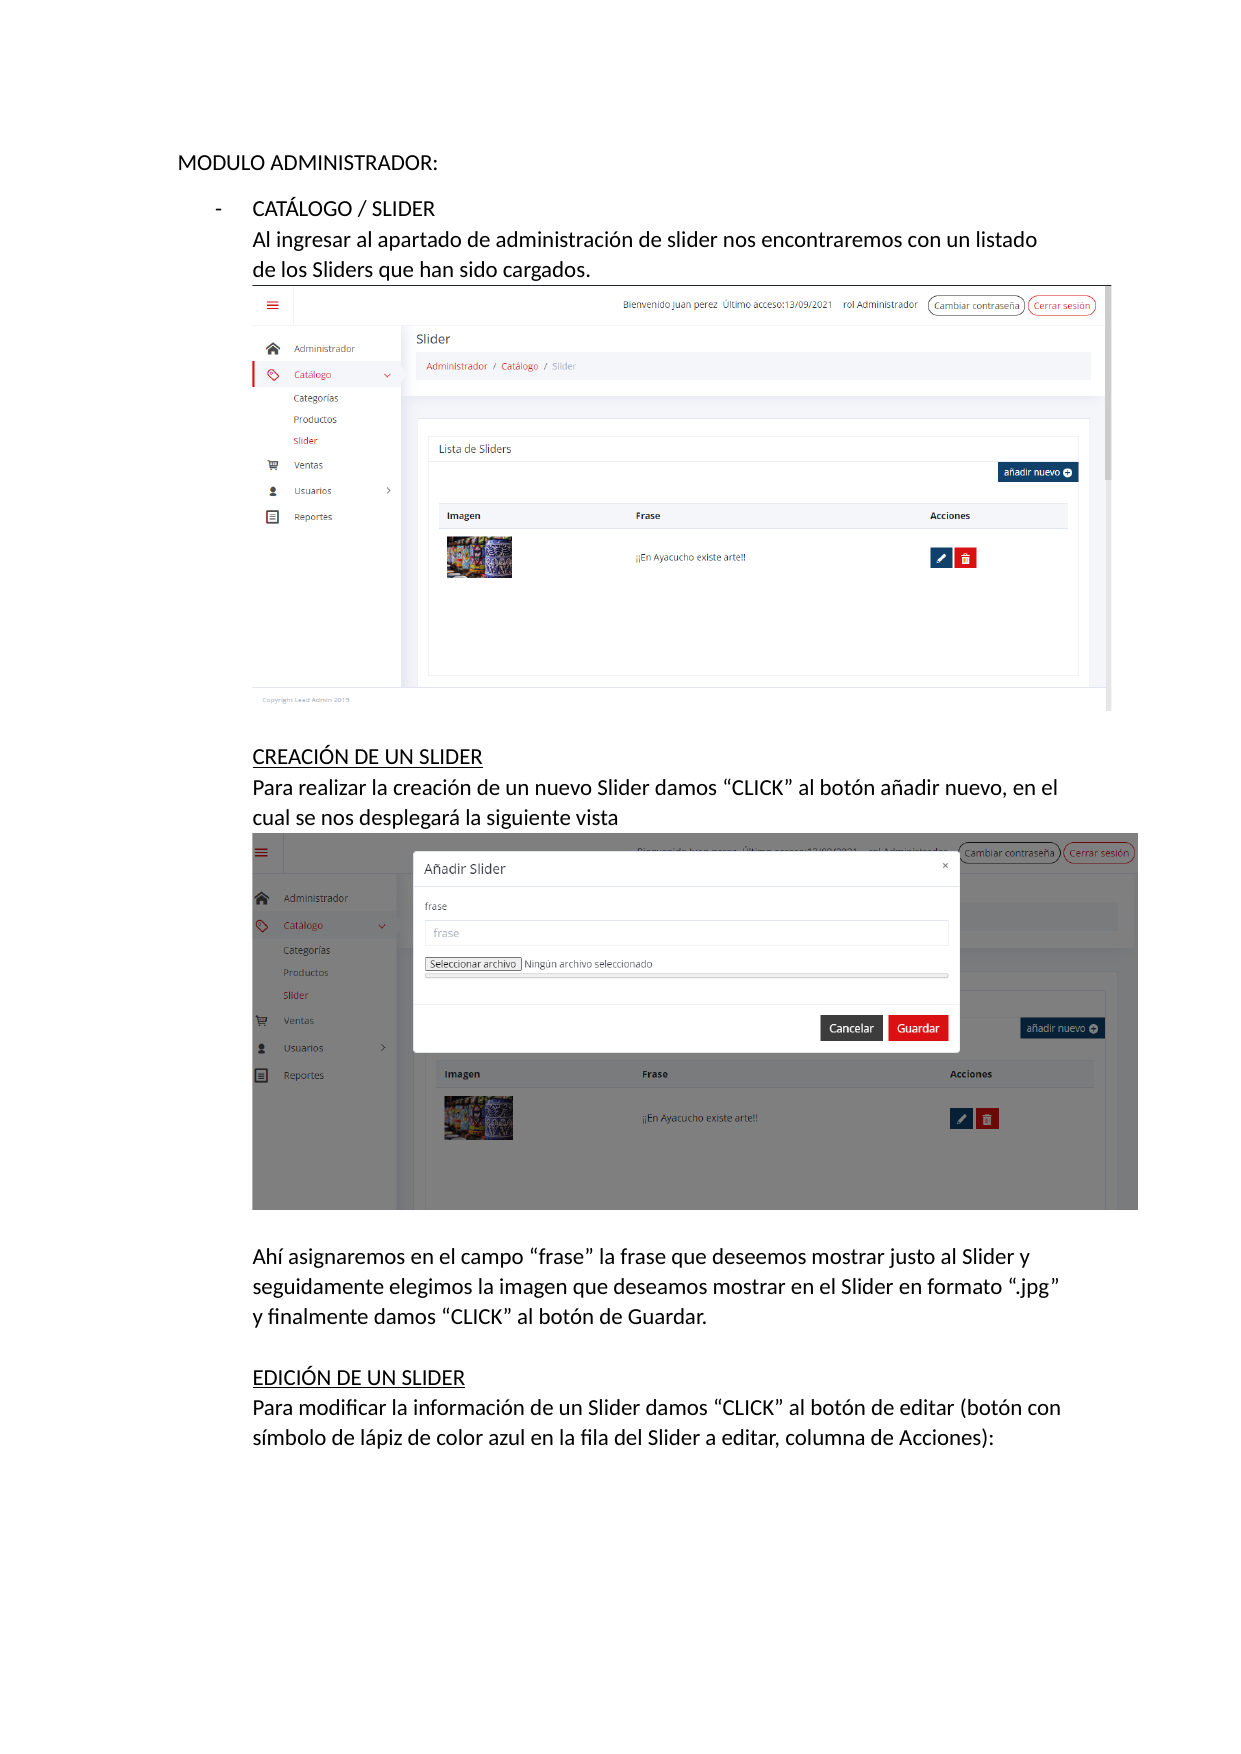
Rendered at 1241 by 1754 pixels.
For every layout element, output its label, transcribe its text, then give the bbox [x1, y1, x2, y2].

text MODULO ADMINISTRADOR: [177, 148, 1063, 176]
list Para realizar la creación de un nuevo Slider damos “CLICK” al botón añadir nuevo, en el cual se nos desplegará la siguiente vista [252, 773, 1063, 831]
list CATÁLOGO / SLIDER [215, 194, 1063, 222]
list Para modificar la información de un Slider damos “CLICK” al botón de editar (botón con símbolo de lápiz de color azul en la fila del Slider a editar, columna de Acciones): [252, 1393, 1063, 1451]
list Al ingresar al apartado de administración de slider nos encontraremos con un listado de los Sliders que han sido cargados. [252, 225, 1063, 283]
list Ahí asignaremos en el campo “frase” la frase que deseemos mostrar justo al Slider y seguidamente elegimos la imagen que deseamos mostrar en el Slider en formato “.jpg” y finalmente damos “CLICK” al botón de Guardar. [252, 1242, 1063, 1330]
picture [252, 833, 1138, 1210]
list CREACIÓN DE UN SLIDER [252, 742, 1063, 771]
list EDICIÓN DE UN SLIDER [252, 1363, 1063, 1391]
picture [252, 285, 1112, 711]
